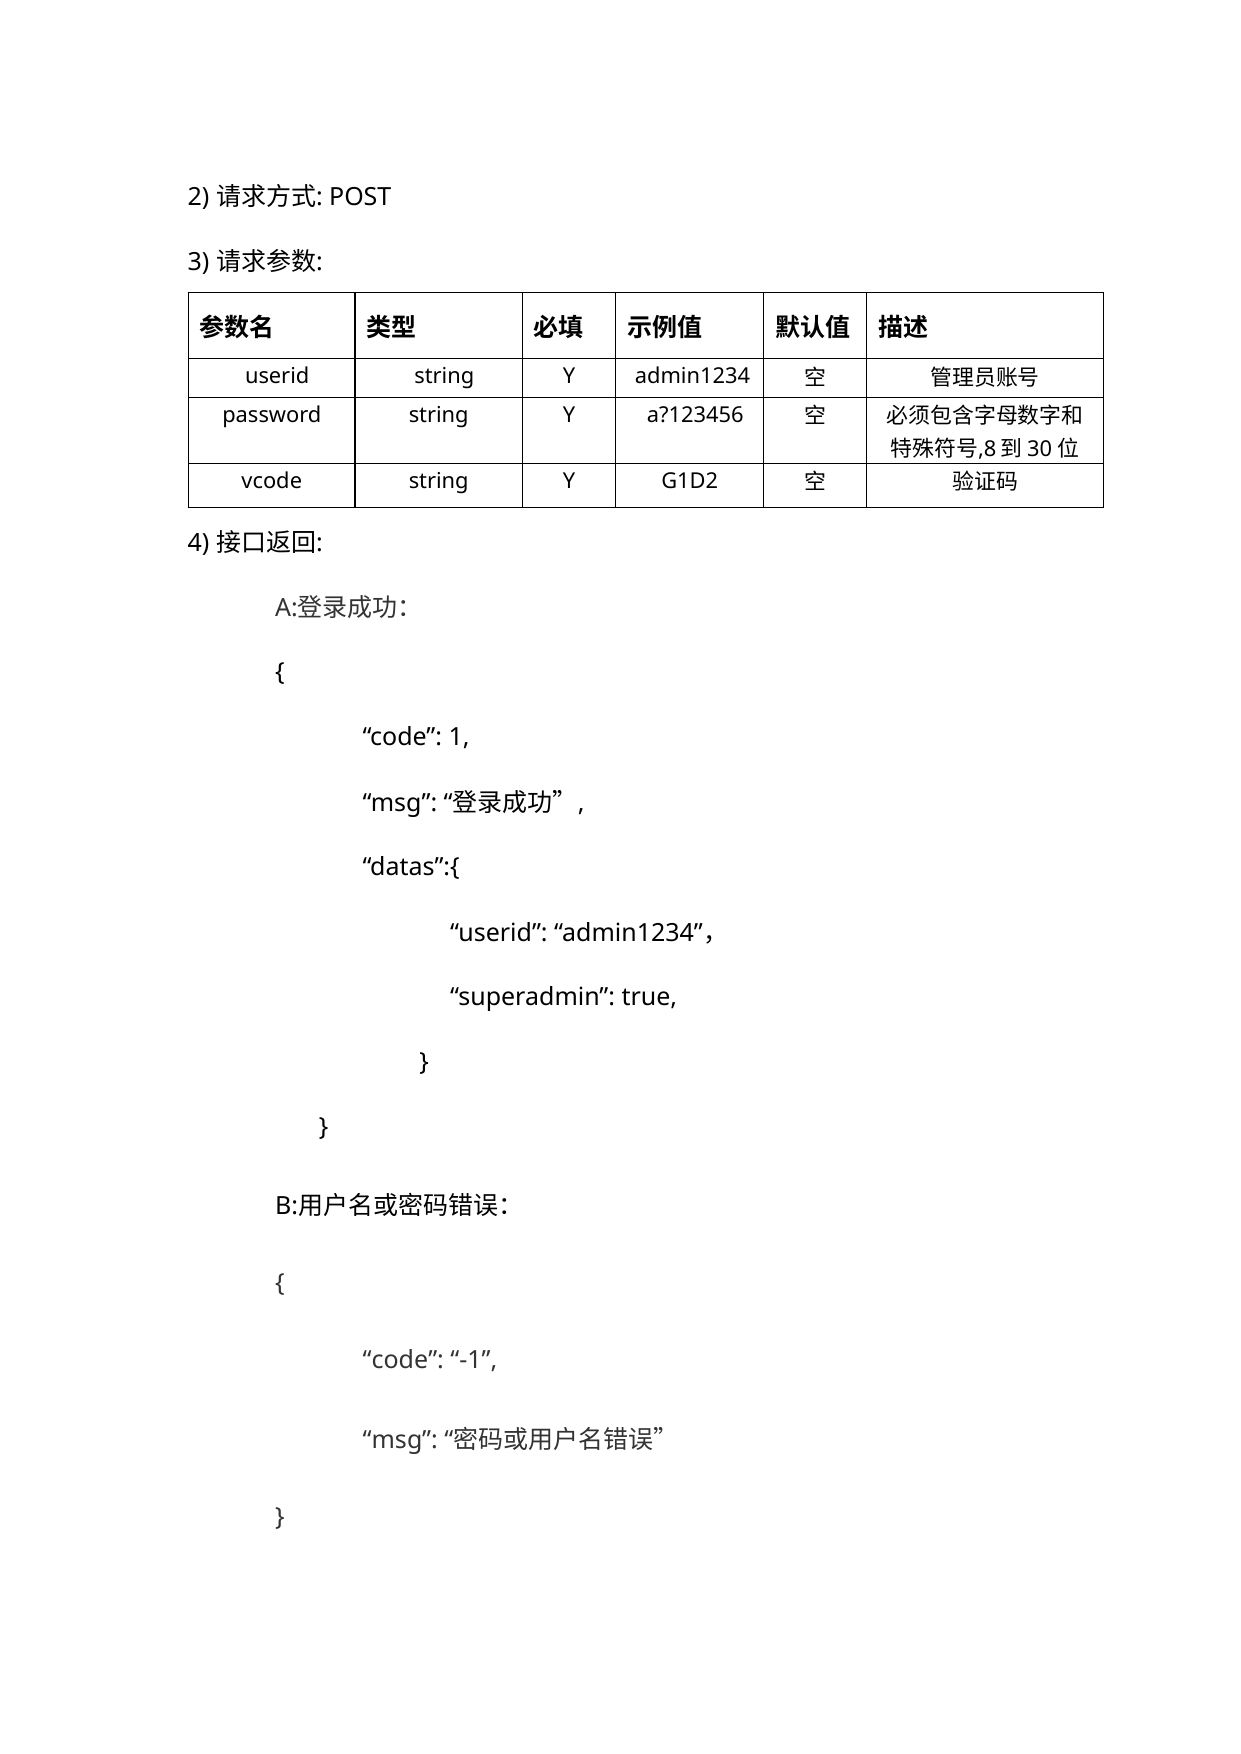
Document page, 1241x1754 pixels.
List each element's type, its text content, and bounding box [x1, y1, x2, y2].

table_header 参数名 [189, 293, 354, 358]
text A:登录成功： [231, 573, 1053, 638]
table_header 描述 [867, 293, 1103, 358]
table_cell 空 [764, 398, 866, 463]
table_cell 管理员账号 [867, 359, 1103, 397]
table_cell password [189, 398, 354, 463]
table_cell G1D2 [616, 464, 763, 507]
table_cell Y [523, 359, 615, 397]
table_cell string [356, 359, 522, 397]
text “msg”: “密码或用户名错误” [319, 1405, 1053, 1470]
table_cell 空 [764, 464, 866, 507]
text “code”: 1, [187, 703, 1053, 768]
table_cell a?123456 [616, 398, 763, 463]
text } [275, 1483, 1053, 1548]
text “superadmin”: true, [187, 963, 1053, 1028]
text “msg”: “登录成功”, [319, 768, 1053, 833]
table_cell Y [523, 398, 615, 463]
table_cell userid [189, 359, 354, 397]
text 3) 请求参数: [187, 227, 1053, 292]
table_header 类型 [356, 293, 522, 358]
table_header 示例值 [616, 293, 763, 358]
text “userid”: “admin1234”， [187, 898, 1053, 963]
table_cell admin1234 [616, 359, 763, 397]
text { [231, 1249, 1053, 1314]
text B:用户名或密码错误： [187, 1171, 1053, 1236]
table_cell 空 [764, 359, 866, 397]
table_cell string [356, 398, 522, 463]
table_cell vcode [189, 464, 354, 507]
text 2) 请求方式: POST [187, 162, 1053, 227]
table_cell string [356, 464, 522, 507]
text } [187, 1028, 1053, 1093]
text } [187, 1093, 1053, 1158]
text “code”: “-1”, [319, 1327, 1053, 1392]
text “datas”:{ [187, 833, 1053, 898]
table_cell Y [523, 464, 615, 507]
table_cell 验证码 [867, 464, 1103, 507]
table_header 必填 [523, 293, 615, 358]
table_header 默认值 [764, 293, 866, 358]
text { [231, 638, 1053, 703]
table_cell 必须包含字母数字和特殊符号,8到30 位 [867, 398, 1103, 463]
text 4) 接口返回: [187, 508, 1053, 573]
